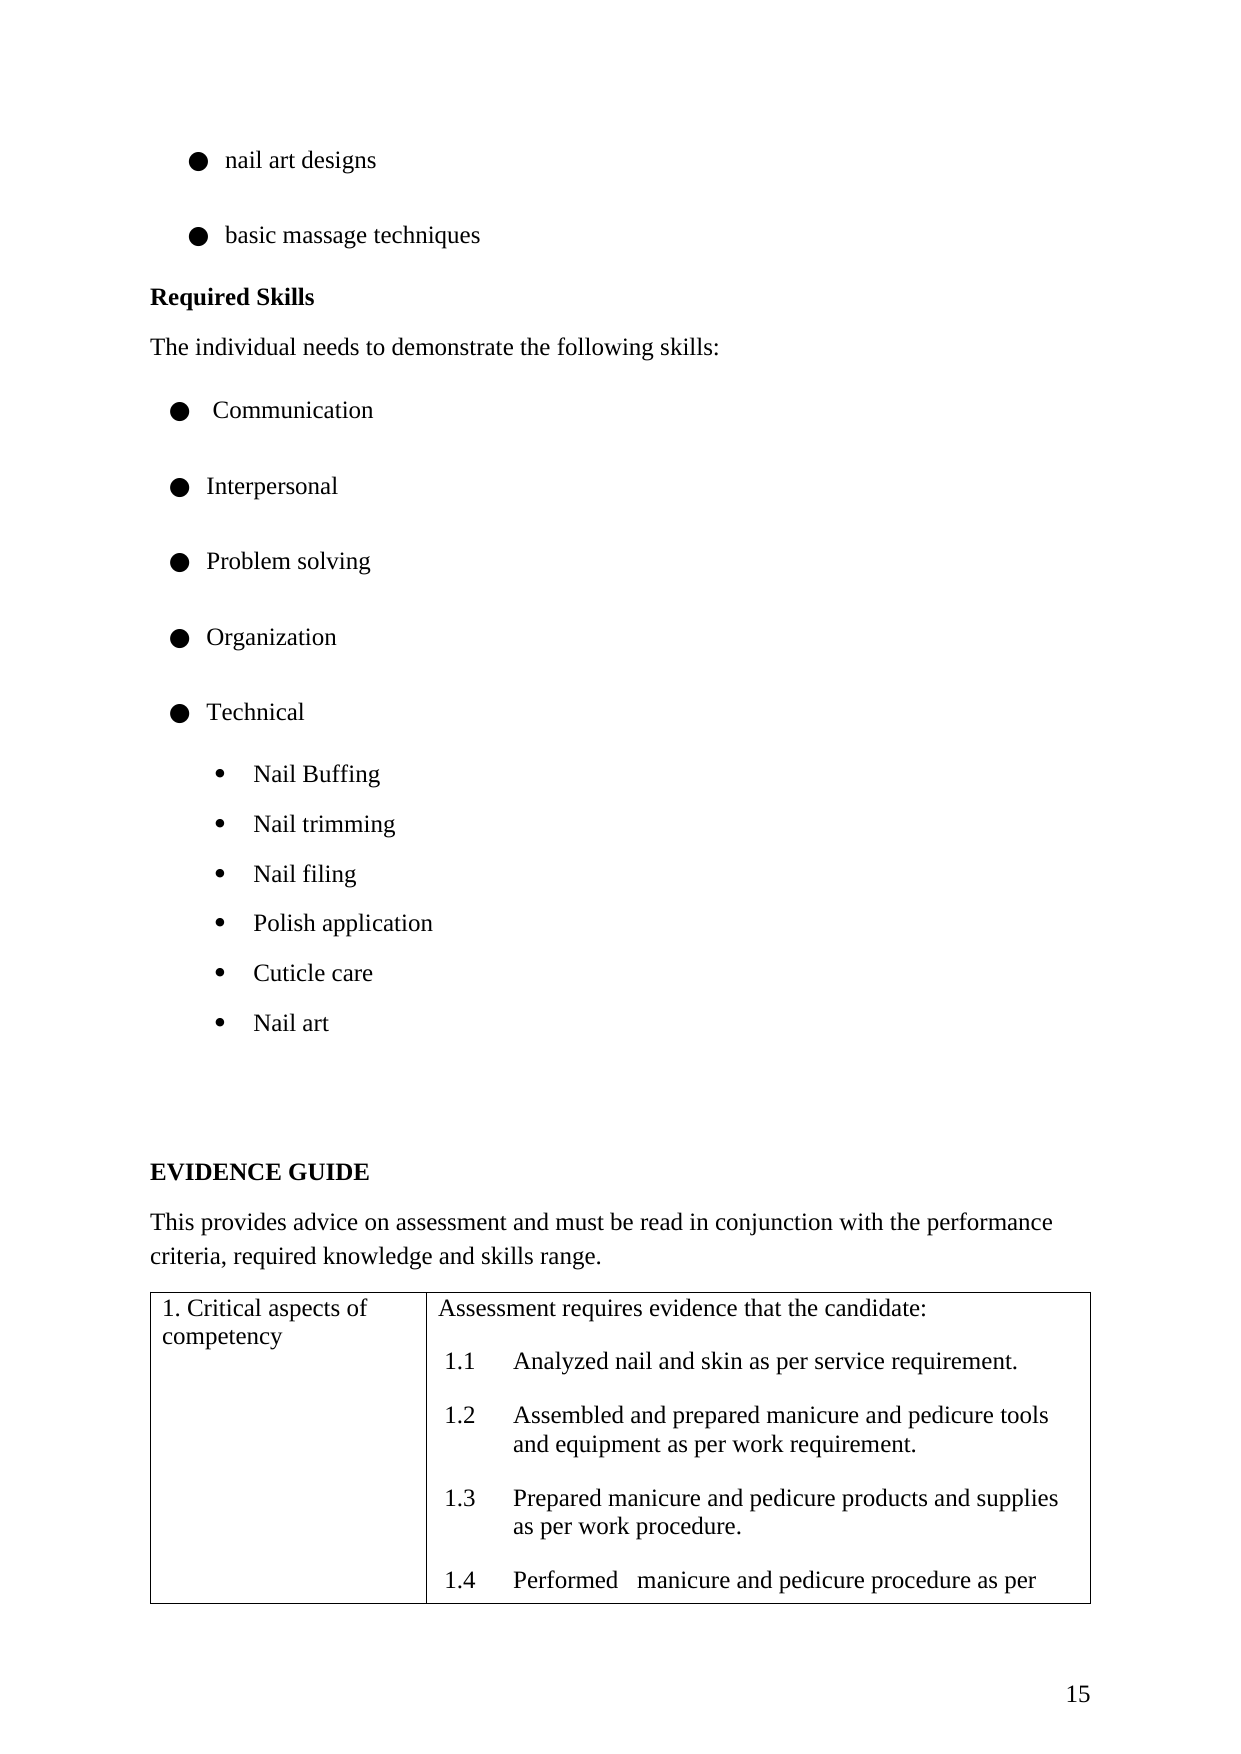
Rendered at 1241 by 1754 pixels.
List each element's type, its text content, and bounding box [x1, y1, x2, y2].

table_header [151, 1293, 426, 1603]
list Interpersonal [169, 457, 1090, 508]
list Organization [169, 608, 1090, 659]
list Technical [169, 684, 1090, 735]
list Polish application [216, 908, 1090, 937]
text This provides advice on assessment and must be read in conjunction with the performance criteria, required knowledge and skills range. [150, 1207, 1090, 1270]
text Required Skills [150, 282, 1090, 311]
list nail art designs [187, 131, 1090, 182]
list basic massage techniques [187, 207, 1090, 258]
list Nail filing [216, 859, 1090, 887]
list Nail trimming [216, 809, 1090, 838]
text EVIDENCE GUIDE [150, 1157, 1090, 1186]
text The individual needs to demonstrate the following skills: [150, 332, 1090, 361]
list Communication [169, 382, 1090, 433]
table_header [427, 1293, 1090, 1603]
list Nail Buffing [216, 759, 1090, 788]
list Nail art [216, 1008, 1090, 1036]
list Problem solving [169, 533, 1090, 584]
list Cuticle care [216, 958, 1090, 987]
